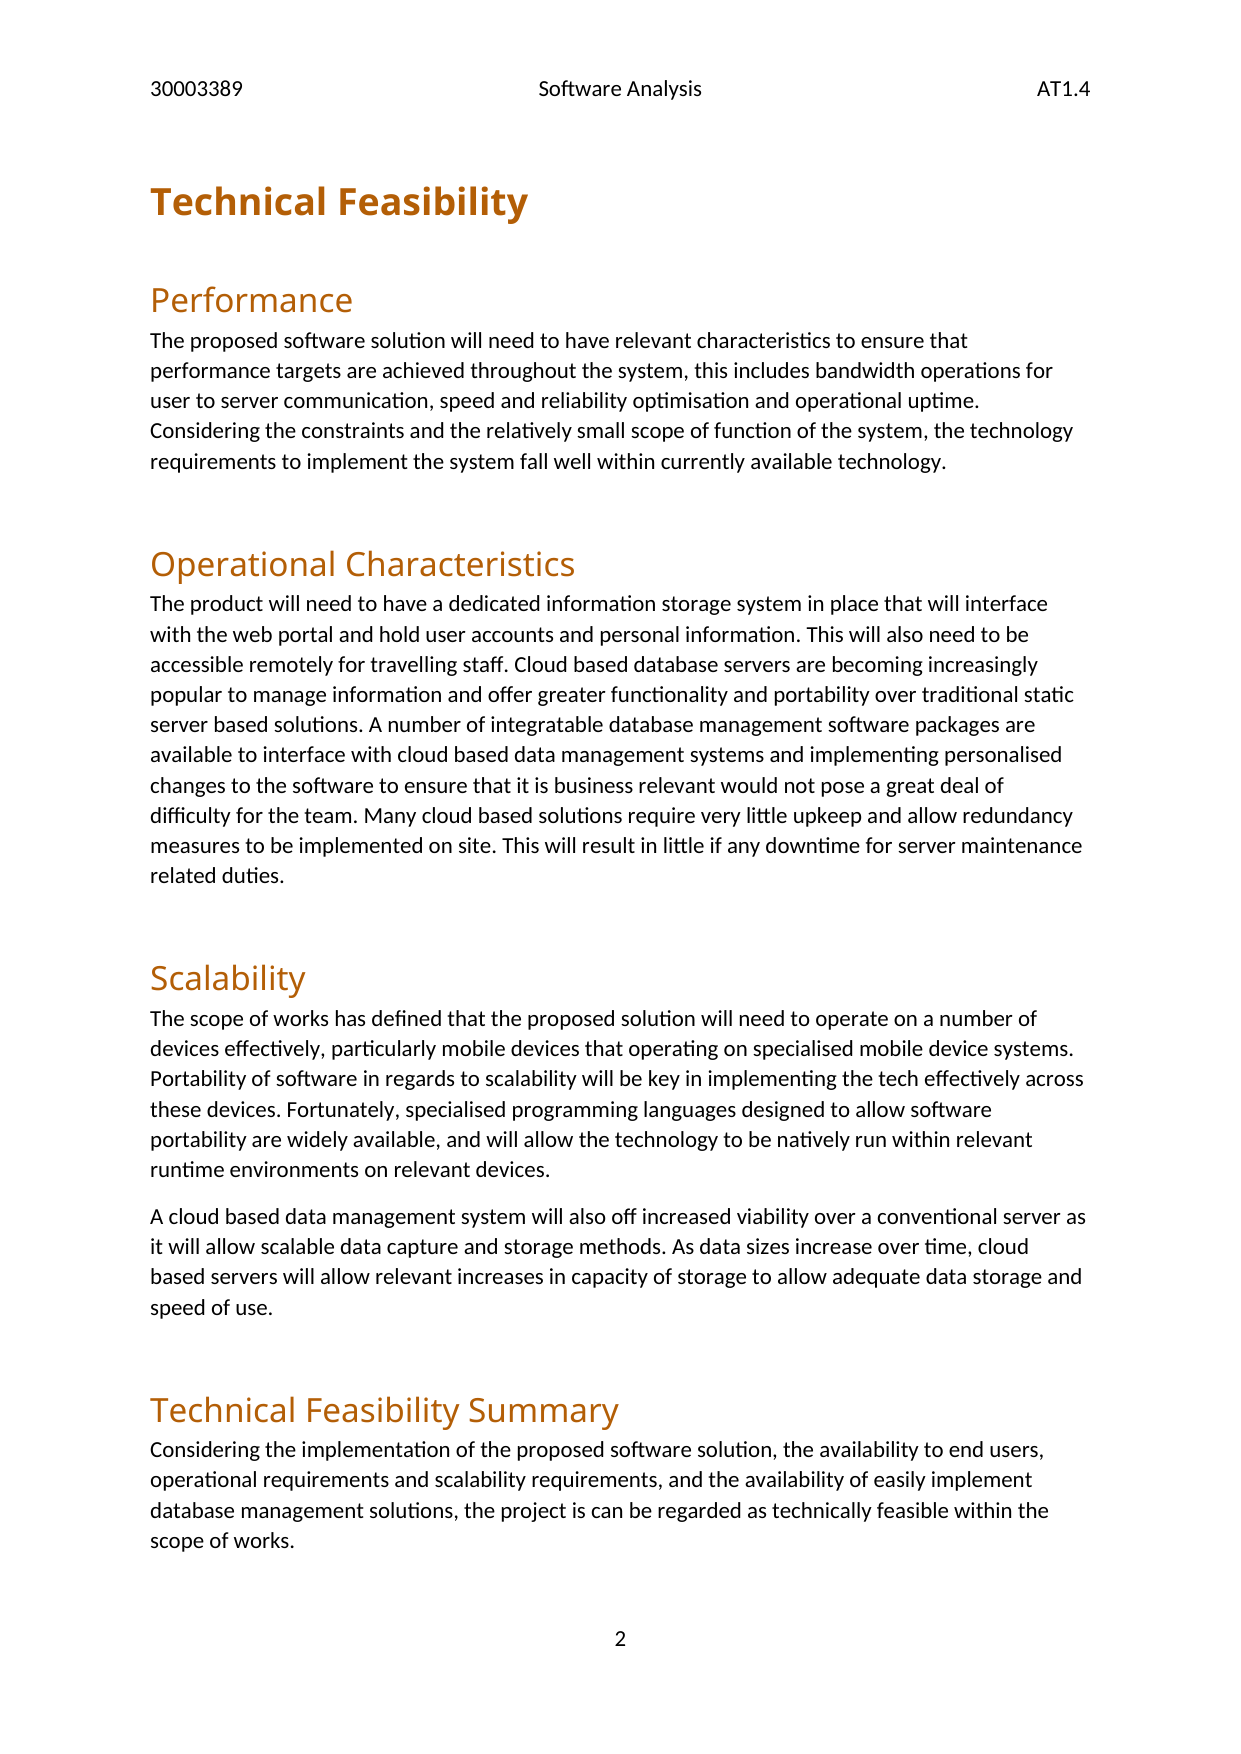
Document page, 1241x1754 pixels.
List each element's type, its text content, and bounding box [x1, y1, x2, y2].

text A cloud based data management system will also off increased viability over a conventional server as it will allow scalable data capture and storage methods. As data sizes increase over time, cloud based servers will allow relevant increases in capacity of storage to allow adequate data storage and speed of use. [150, 1202, 1090, 1321]
text Considering the implementation of the proposed software solution, the availability to end users, operational requirements and scalability requirements, and the availability of easily implement database management solutions, the project is can be regarded as technically feasible within the scope of works. [150, 1435, 1090, 1554]
subtitle Technical Feasibility [150, 175, 1090, 226]
subtitle Performance [150, 277, 1090, 322]
text The scope of works has defined that the proposed solution will need to operate on a number of devices effectively, particularly mobile devices that operating on specialised mobile device systems. Portability of software in regards to scalability will be key in implementing the tech effectively across these devices. Fortunately, specialised programming languages designed to allow software portability are widely available, and will allow the technology to be natively run within relevant runtime environments on relevant devices. [150, 1004, 1090, 1183]
subtitle Operational Characteristics [150, 541, 1090, 586]
text The product will need to have a dedicated information storage system in place that will interface with the web portal and hold user accounts and personal information. This will also need to be accessible remotely for travelling staff. Cloud based database servers are becoming increasingly popular to manage information and offer greater functionality and portability over traditional static server based solutions. A number of integratable database management software packages are available to interface with cloud based data management systems and implementing personalised changes to the software to ensure that it is business relevant would not pose a great deal of difficulty for the team. Many cloud based solutions require very little upkeep and allow redundancy measures to be implemented on site. This will result in little if any downtime for server maintenance related duties. [150, 589, 1090, 889]
subtitle Scalability [150, 955, 1090, 1001]
subtitle Technical Feasibility Summary [150, 1386, 1090, 1432]
text The proposed software solution will need to have relevant characteristics to ensure that performance targets are achieved throughout the system, this includes bandwidth operations for user to server communication, speed and reliability optimisation and operational uptime. Considering the constraints and the relatively small scope of function of the system, the technology requirements to implement the system fall well within currently available technology. [150, 326, 1090, 475]
